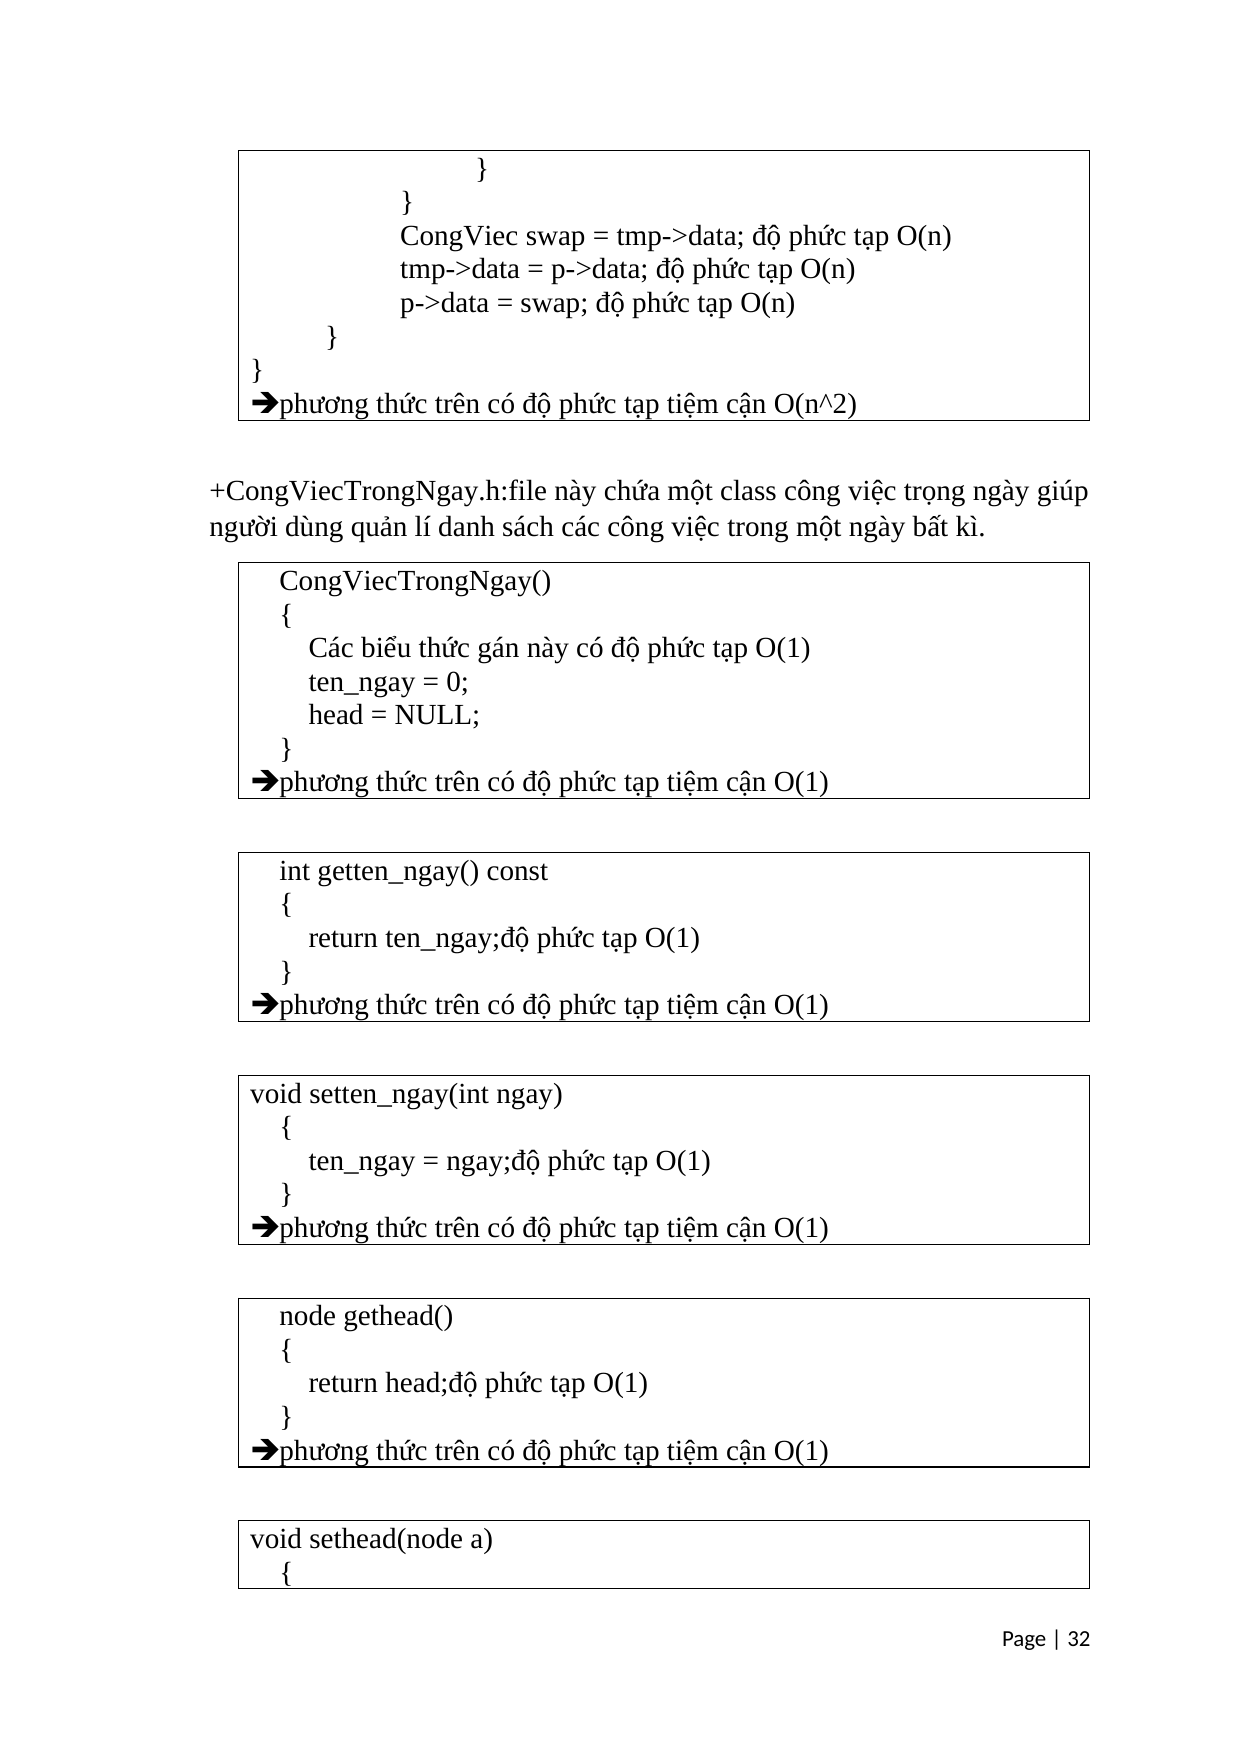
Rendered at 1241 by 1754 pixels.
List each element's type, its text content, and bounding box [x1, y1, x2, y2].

table_header void sethead(node a) { head = a;độ phức tạp O(1) } phương thức trên có độ phức tạp tiệm cận O(1) [239, 1521, 1089, 1588]
table_header CongViecTrongNgay() { Các biểu thức gán này có độ phức tạp O(1) ten_ngay = 0; head = NULL; } phương thức trên có độ phức tạp tiệm cận O(1) [239, 563, 1089, 798]
table_header int getten_ngay() const { return ten_ngay;độ phức tạp O(1) } phương thức trên có độ phức tạp tiệm cận O(1) [239, 853, 1089, 1021]
table_header node gethead() { return head;độ phức tạp O(1) } phương thức trên có độ phức tạp tiệm cận O(1) [239, 1299, 1089, 1466]
text +CongViecTrongNgay.h:file này chứa một class công việc trọng ngày giúp người dùng quản lí danh sách các công việc trong một ngày bất kì. [209, 473, 1090, 543]
table_header void setten_ngay(int ngay) { ten_ngay = ngay;độ phức tạp O(1) } phương thức trên có độ phức tạp tiệm cận O(1) [239, 1076, 1089, 1244]
